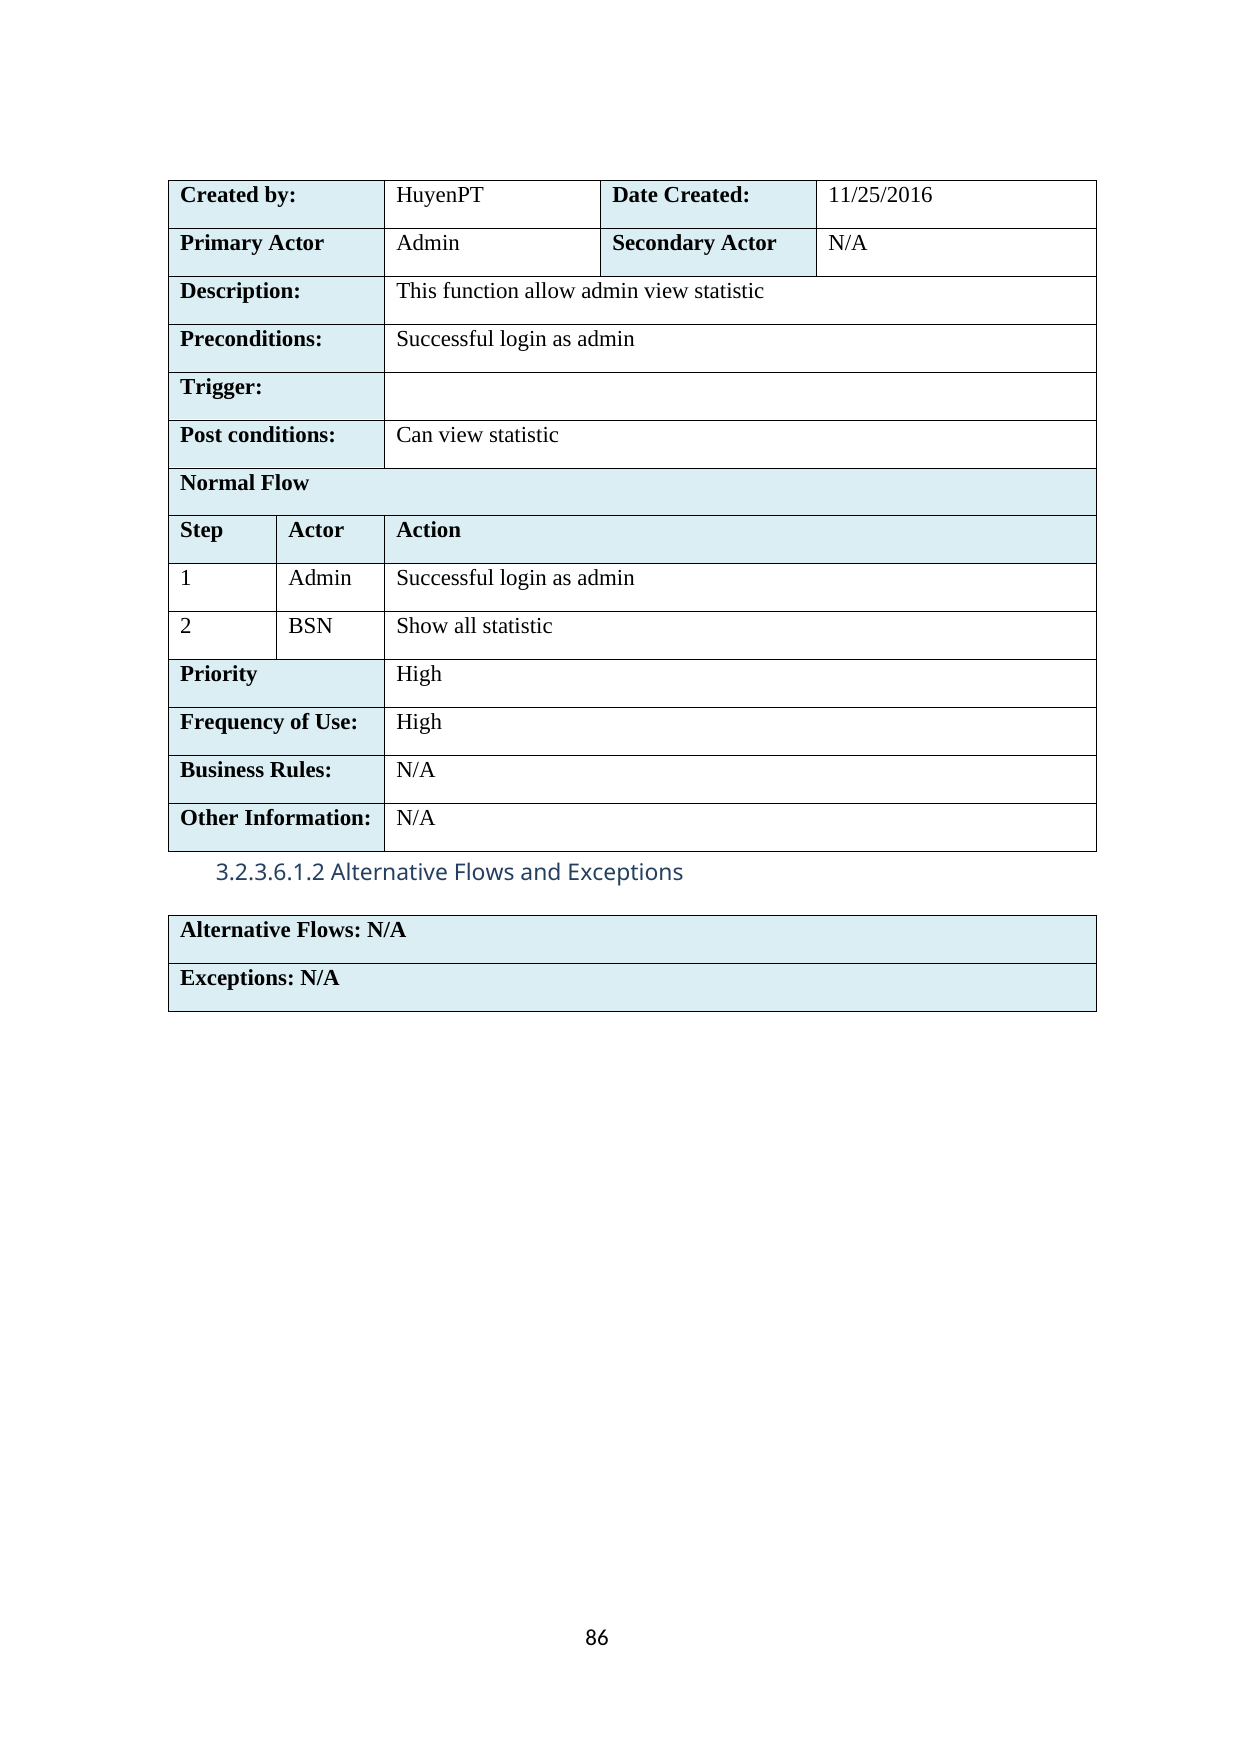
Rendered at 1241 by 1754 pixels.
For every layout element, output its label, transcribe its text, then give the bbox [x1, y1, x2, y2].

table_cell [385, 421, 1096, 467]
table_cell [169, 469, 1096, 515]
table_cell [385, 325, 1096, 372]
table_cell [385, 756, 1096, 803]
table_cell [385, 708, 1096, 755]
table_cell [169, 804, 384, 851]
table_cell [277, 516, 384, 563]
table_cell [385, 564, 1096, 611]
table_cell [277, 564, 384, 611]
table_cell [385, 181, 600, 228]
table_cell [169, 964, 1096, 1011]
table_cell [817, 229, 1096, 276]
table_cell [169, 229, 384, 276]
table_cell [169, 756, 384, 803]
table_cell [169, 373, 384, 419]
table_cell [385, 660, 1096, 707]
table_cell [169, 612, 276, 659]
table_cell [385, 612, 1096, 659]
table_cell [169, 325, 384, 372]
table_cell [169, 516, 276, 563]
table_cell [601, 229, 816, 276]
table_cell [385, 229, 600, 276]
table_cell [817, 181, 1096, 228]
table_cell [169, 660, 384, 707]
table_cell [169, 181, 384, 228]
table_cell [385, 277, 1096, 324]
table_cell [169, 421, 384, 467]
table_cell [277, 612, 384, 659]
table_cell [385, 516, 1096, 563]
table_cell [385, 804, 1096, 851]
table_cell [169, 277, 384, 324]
subtitle 3.2.3.6.1.2 Alternative Flows and Exceptions [216, 856, 1053, 887]
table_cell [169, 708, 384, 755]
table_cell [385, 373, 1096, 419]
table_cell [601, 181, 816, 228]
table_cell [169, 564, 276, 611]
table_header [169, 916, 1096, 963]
